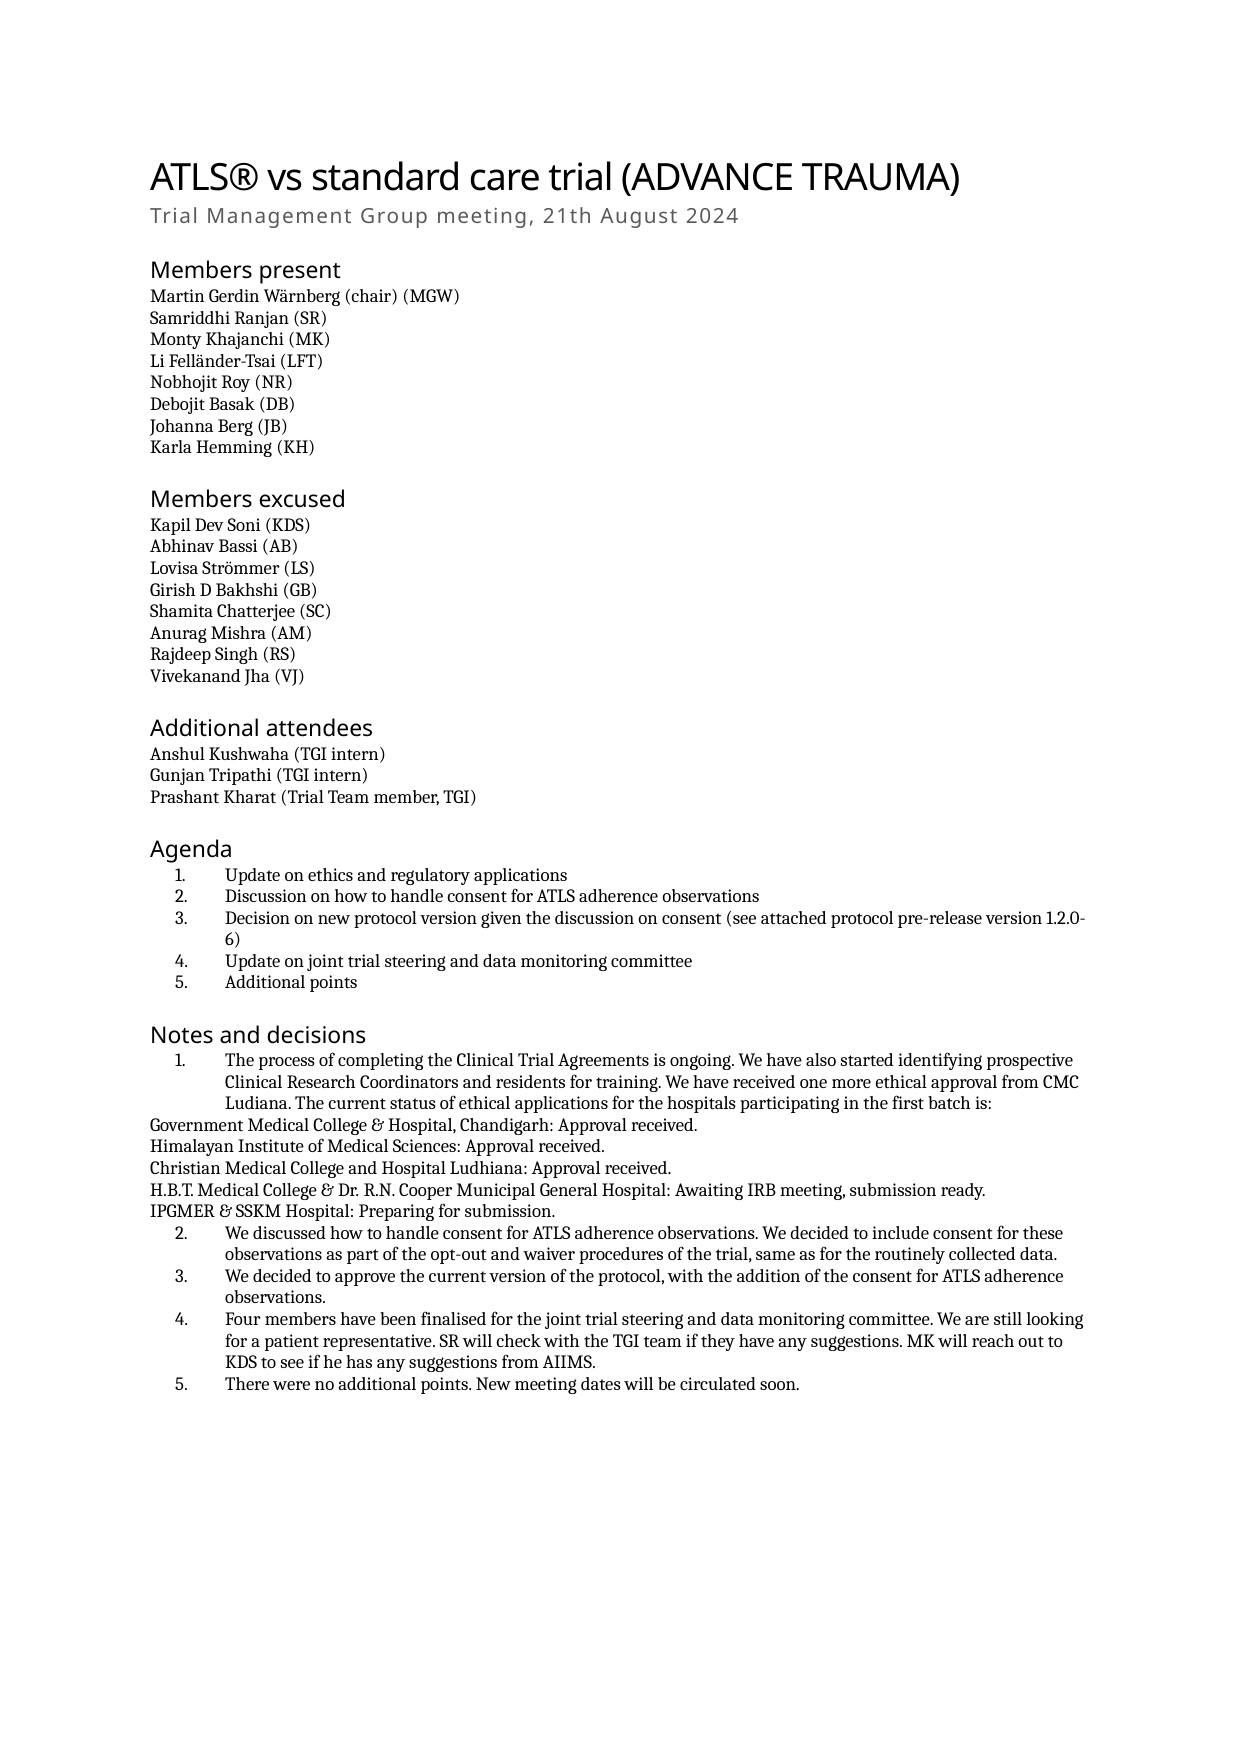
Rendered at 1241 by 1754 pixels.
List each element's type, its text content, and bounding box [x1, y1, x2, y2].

subtitle Trial Management Group meeting, 21th August 2024 [150, 201, 1090, 229]
subtitle Notes and decisions [150, 1018, 1090, 1050]
subtitle Members excused [150, 483, 1090, 514]
list We decided to approve the current version of the protocol, with the addition of the consent for ATLS adherence observations. [175, 1265, 1090, 1308]
subtitle Agenda [150, 833, 1090, 864]
title ATLS® vs standard care trial (ADVANCE TRAUMA) [150, 150, 1090, 201]
list Decision on new protocol version given the discussion on consent (see attached protocol pre-release version 1.2.0-6) [175, 907, 1090, 950]
list There were no additional points. New meeting dates will be circulated soon. [175, 1373, 1090, 1395]
list Update on ethics and regulatory applications [175, 864, 1090, 886]
subtitle Additional attendees [150, 712, 1090, 743]
subtitle Members present [150, 254, 1090, 286]
list Additional points [175, 972, 1090, 993]
list The process of completing the Clinical Trial Agreements is ongoing. We have also started identifying prospective Clinical Research Coordinators and residents for training. We have received one more ethical approval from CMC Ludiana. The current status of ethical applications for the hospitals participating in the first batch is: [175, 1050, 1090, 1114]
list Four members have been finalised for the joint trial steering and data monitoring committee. We are still looking for a patient representative. SR will check with the TGI team if they have any suggestions. MK will reach out to KDS to see if he has any suggestions from AIIMS. [175, 1308, 1090, 1373]
list Discussion on how to handle consent for ATLS adherence observations [175, 886, 1090, 907]
list Update on joint trial steering and data monitoring committee [175, 950, 1090, 972]
list We discussed how to handle consent for ATLS adherence observations. We decided to include consent for these observations as part of the opt-out and waiver procedures of the trial, same as for the routinely collected data. [175, 1222, 1090, 1265]
